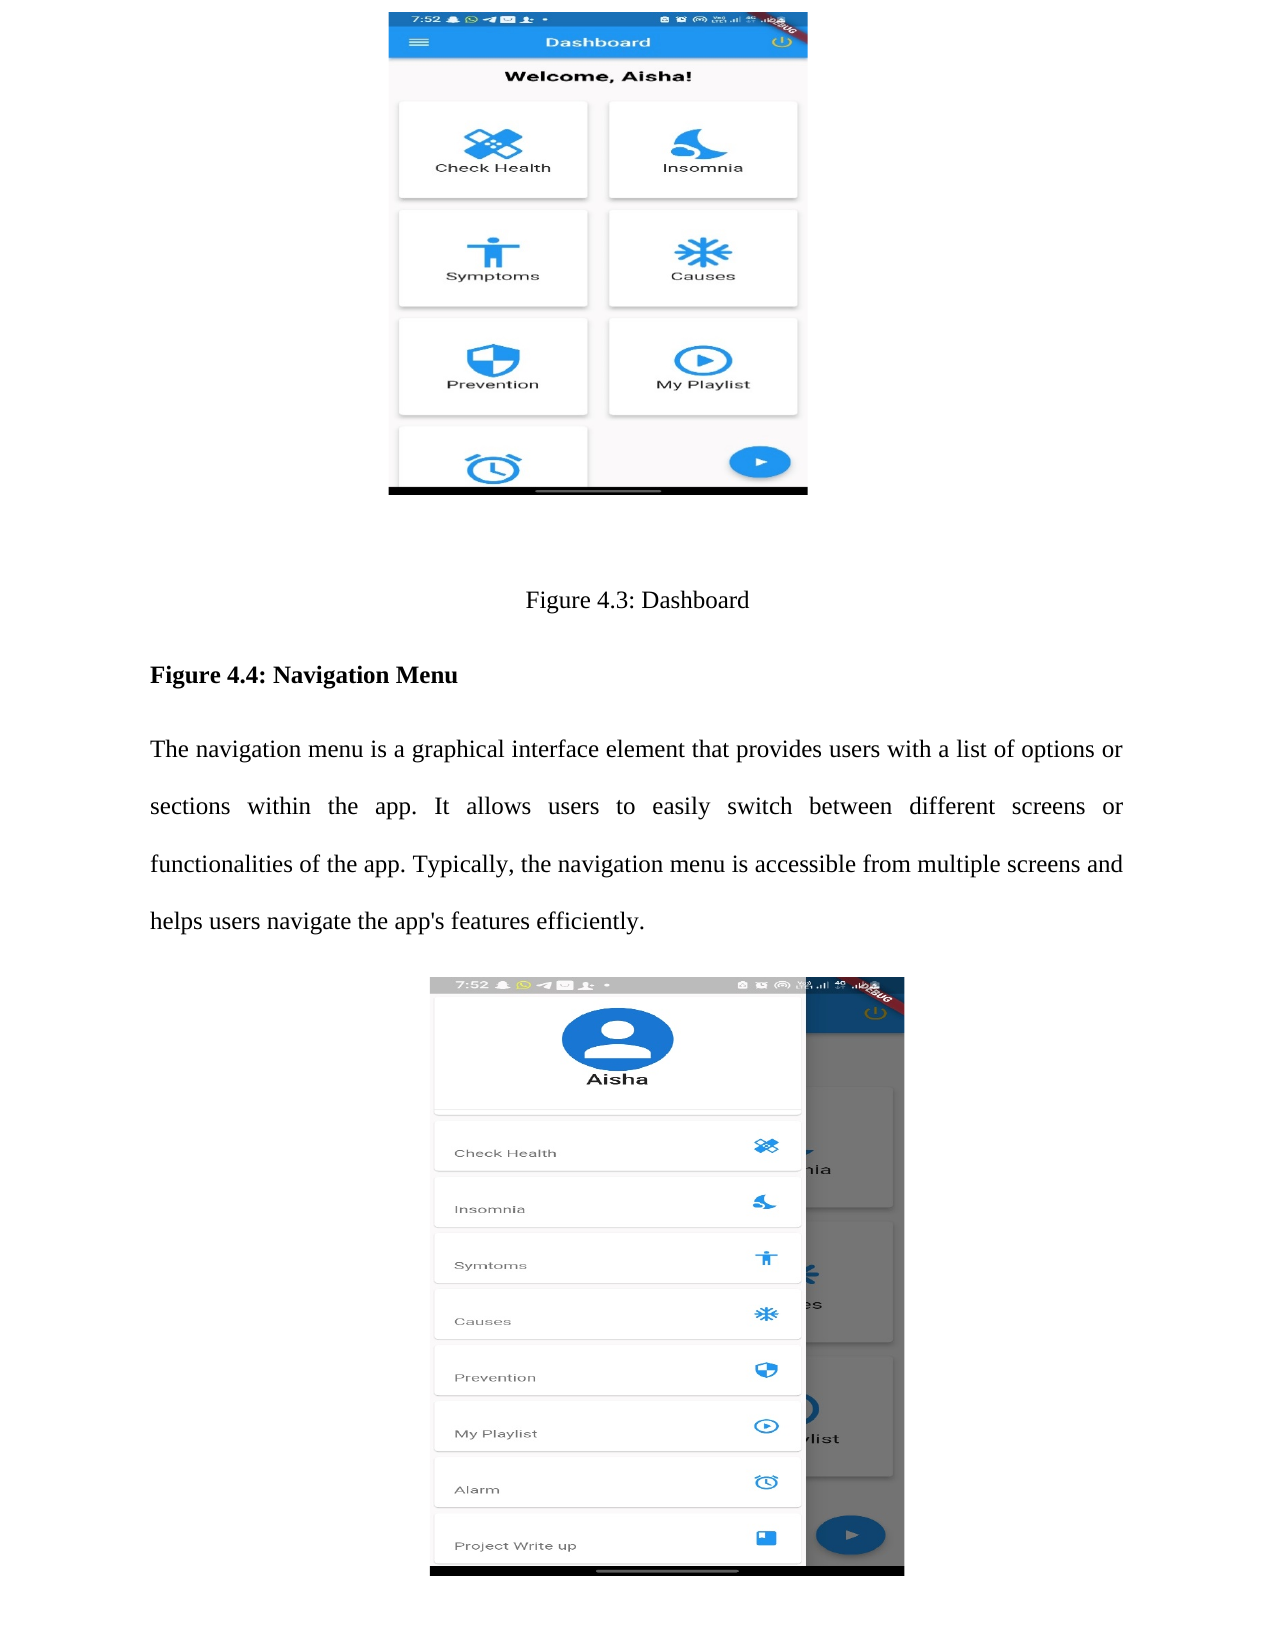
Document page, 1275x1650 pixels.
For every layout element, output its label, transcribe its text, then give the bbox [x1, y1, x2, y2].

picture [429, 977, 905, 1576]
text Figure 4.4: Navigation Menu [150, 660, 1125, 688]
text Figure 4.3: Dashboard [150, 586, 1125, 614]
picture [388, 12, 808, 495]
text The navigation menu is a graphical interface element that provides users with a list of options or sections within the app. It allows users to easily switch between different screens or functionalities of the app. Typically, the navigation menu is accessible from multiple screens and helps users navigate the app's features efficiently. [150, 734, 1125, 935]
